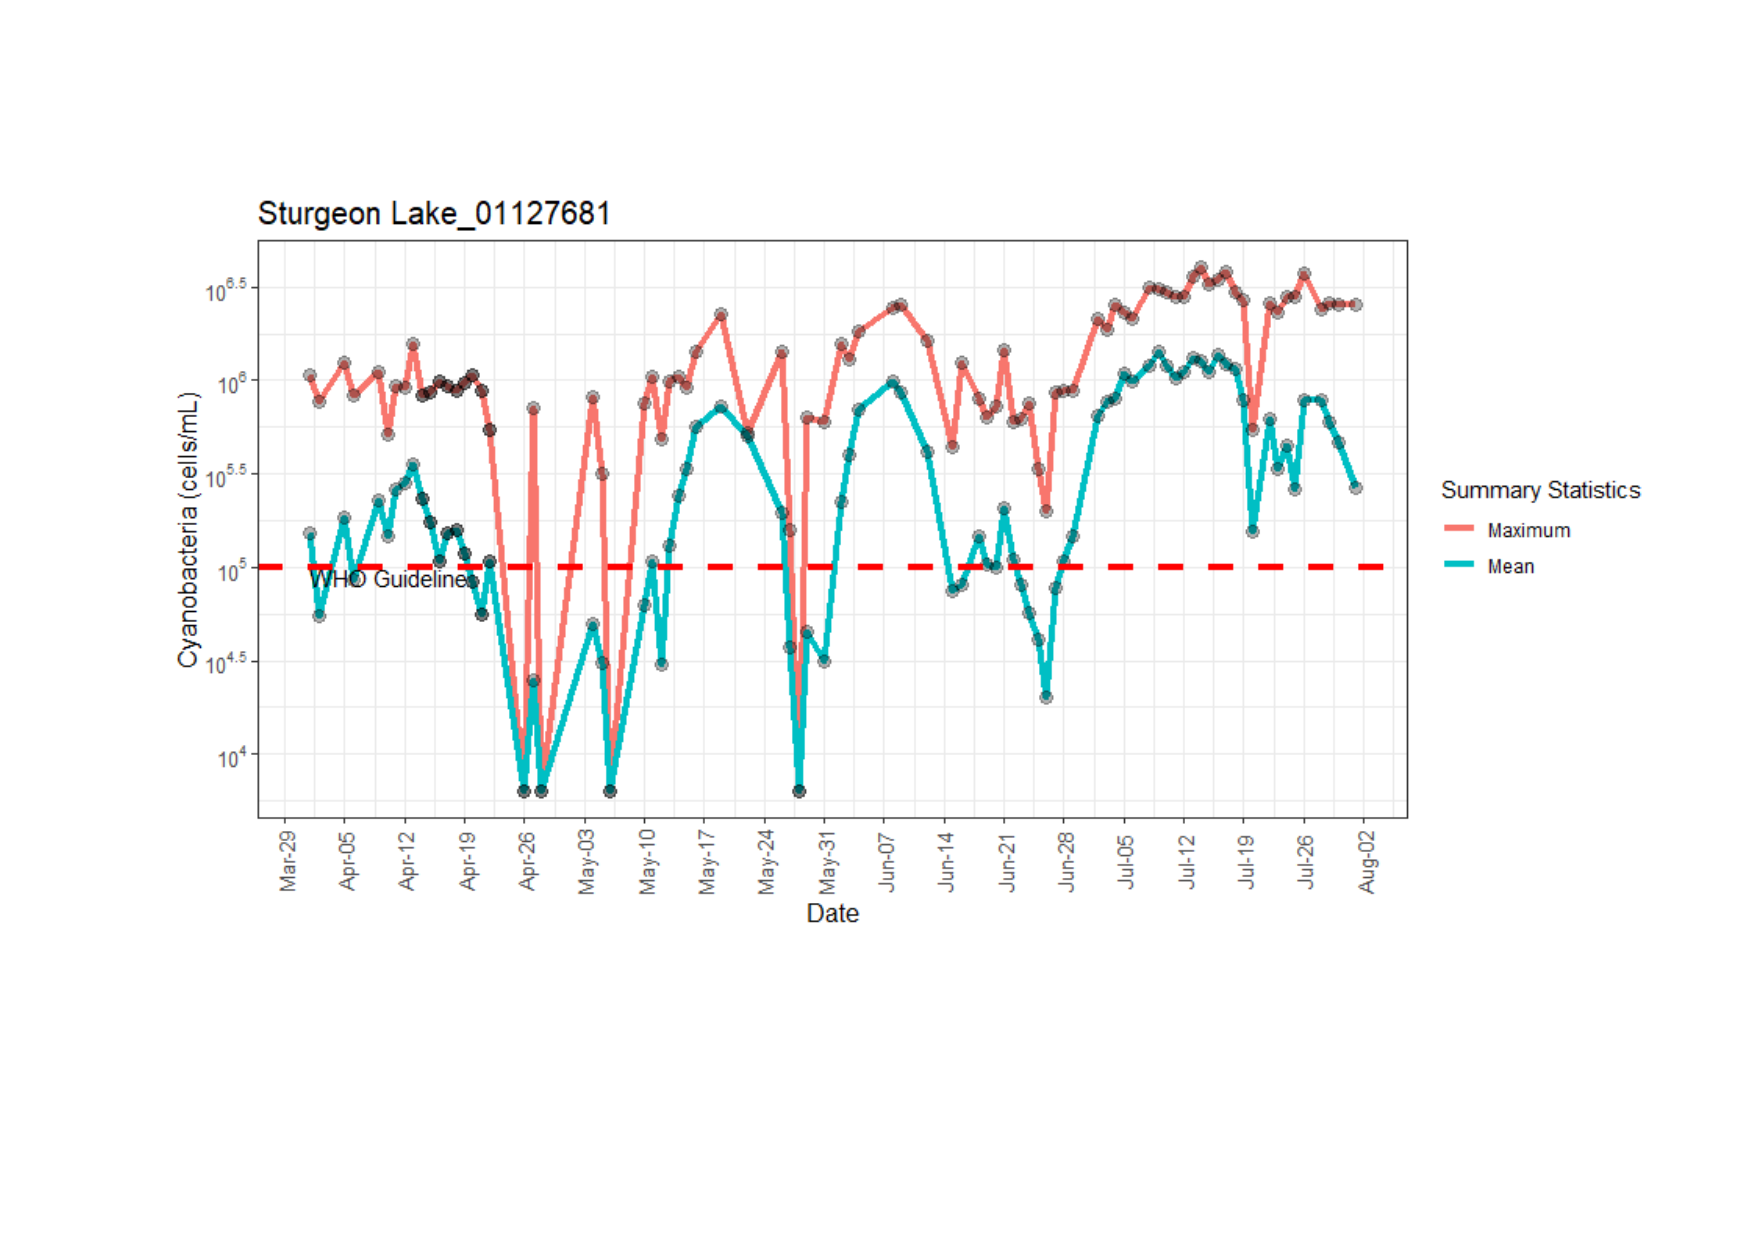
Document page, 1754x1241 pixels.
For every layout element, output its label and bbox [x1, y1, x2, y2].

picture [164, 187, 1665, 938]
